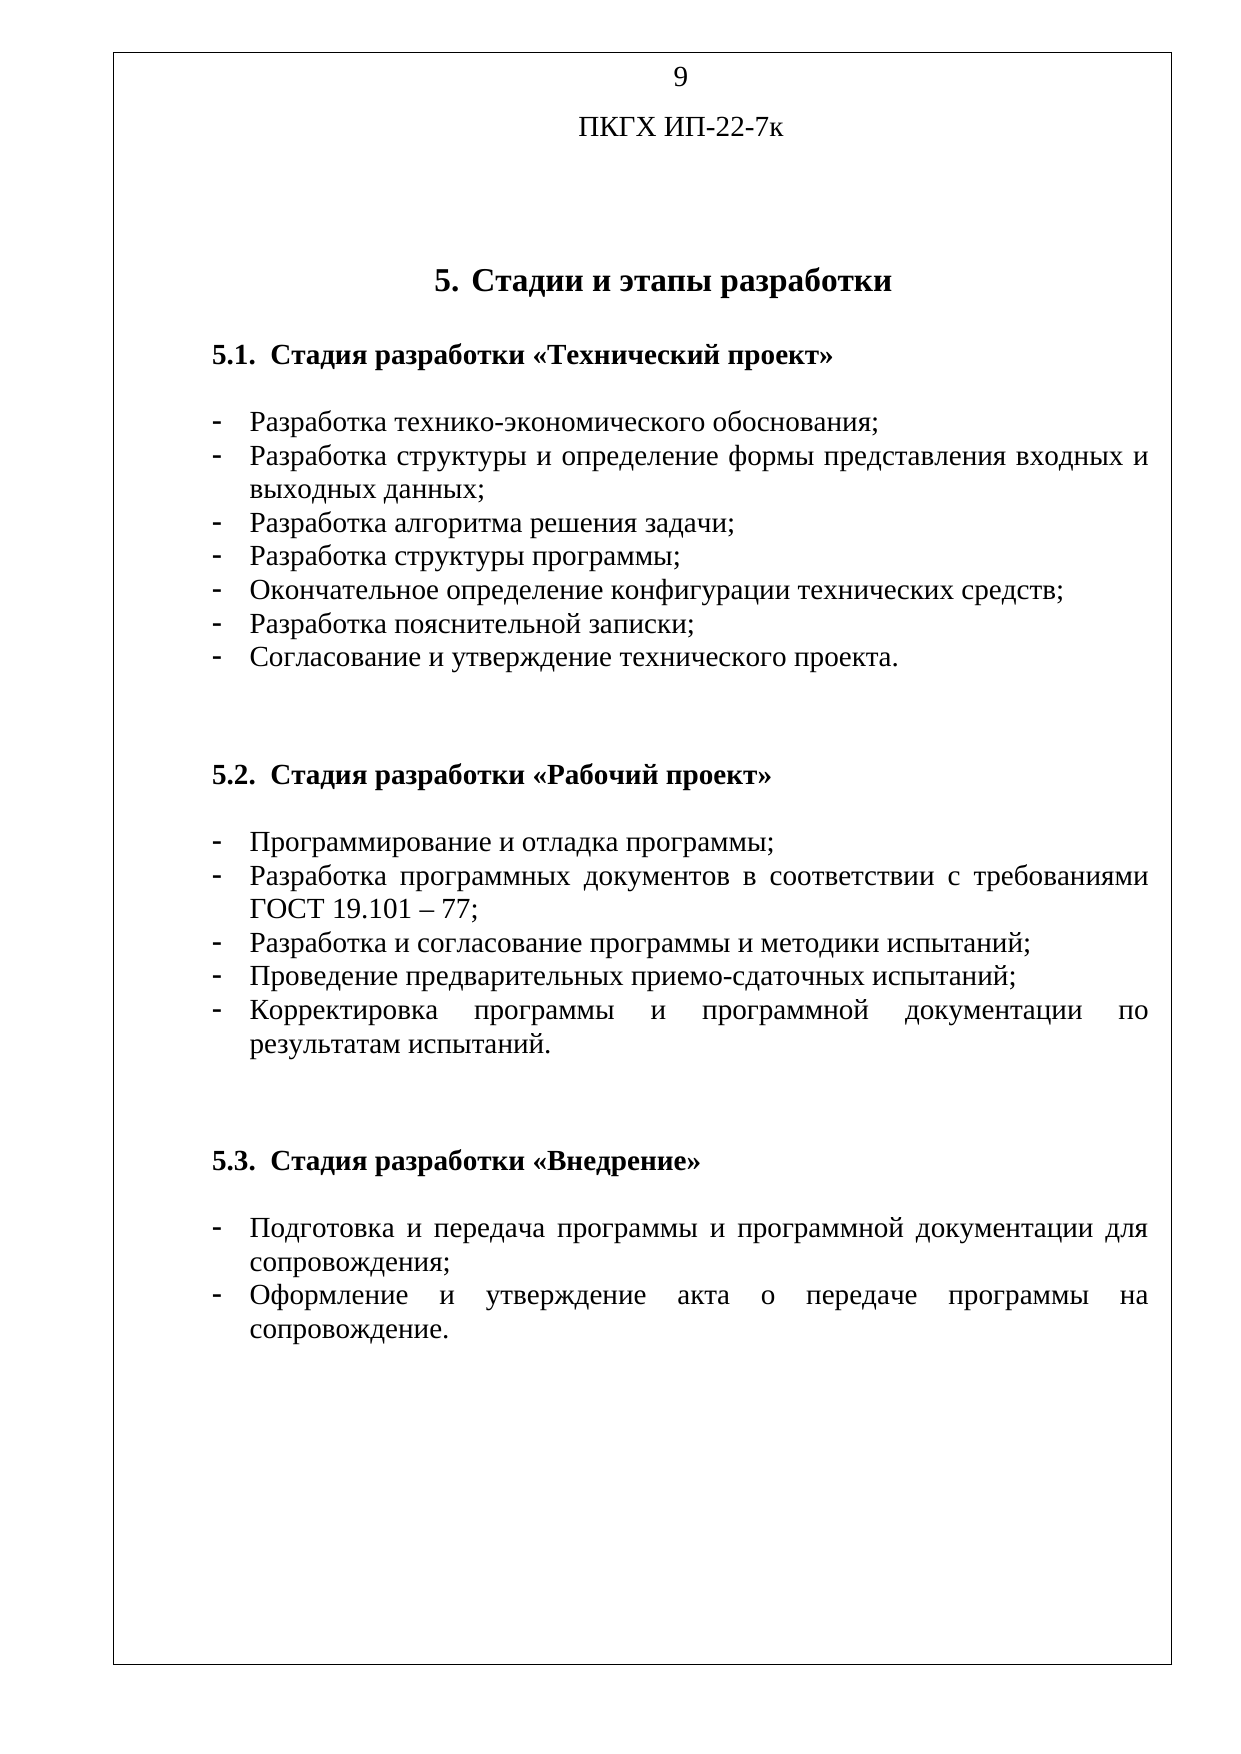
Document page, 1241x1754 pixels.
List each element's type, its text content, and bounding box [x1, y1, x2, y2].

list Разработка пояснительной записки; [212, 606, 1149, 639]
list Проведение предварительных приемо-сдаточных испытаний; [212, 958, 1149, 992]
text 5.2. Стадия разработки «Рабочий проект» [137, 757, 1140, 790]
list Подготовка и передача программы и программной документации для сопровождения; [212, 1210, 1149, 1277]
text 5.3. Стадия разработки «Внедрение» [137, 1143, 1140, 1177]
list Разработка структуры программы; [212, 538, 1149, 572]
list Окончательное определение конфигурации технических средств; [212, 572, 1149, 606]
list Согласование и утверждение технического проекта. [212, 639, 1149, 673]
list Разработка технико-экономического обоснования; [212, 404, 1149, 438]
list Оформление и утверждение акта о передаче программы на сопровождение. [212, 1277, 1149, 1344]
text 5.1. Стадия разработки «Технический проект» [137, 337, 1140, 370]
list Разработка структуры и определение формы представления входных и выходных данных; [212, 438, 1149, 505]
list Программирование и отладка программы; [212, 824, 1149, 858]
list Разработка и согласование программы и методики испытаний; [212, 925, 1149, 958]
subtitle Стадии и этапы разработки [177, 260, 1149, 298]
list Разработка алгоритма решения задачи; [212, 505, 1149, 538]
list Разработка программных документов в соответствии с требованиями ГОСТ 19.101 – 77; [212, 858, 1149, 925]
list Корректировка программы и программной документации по результатам испытаний. [212, 992, 1149, 1059]
